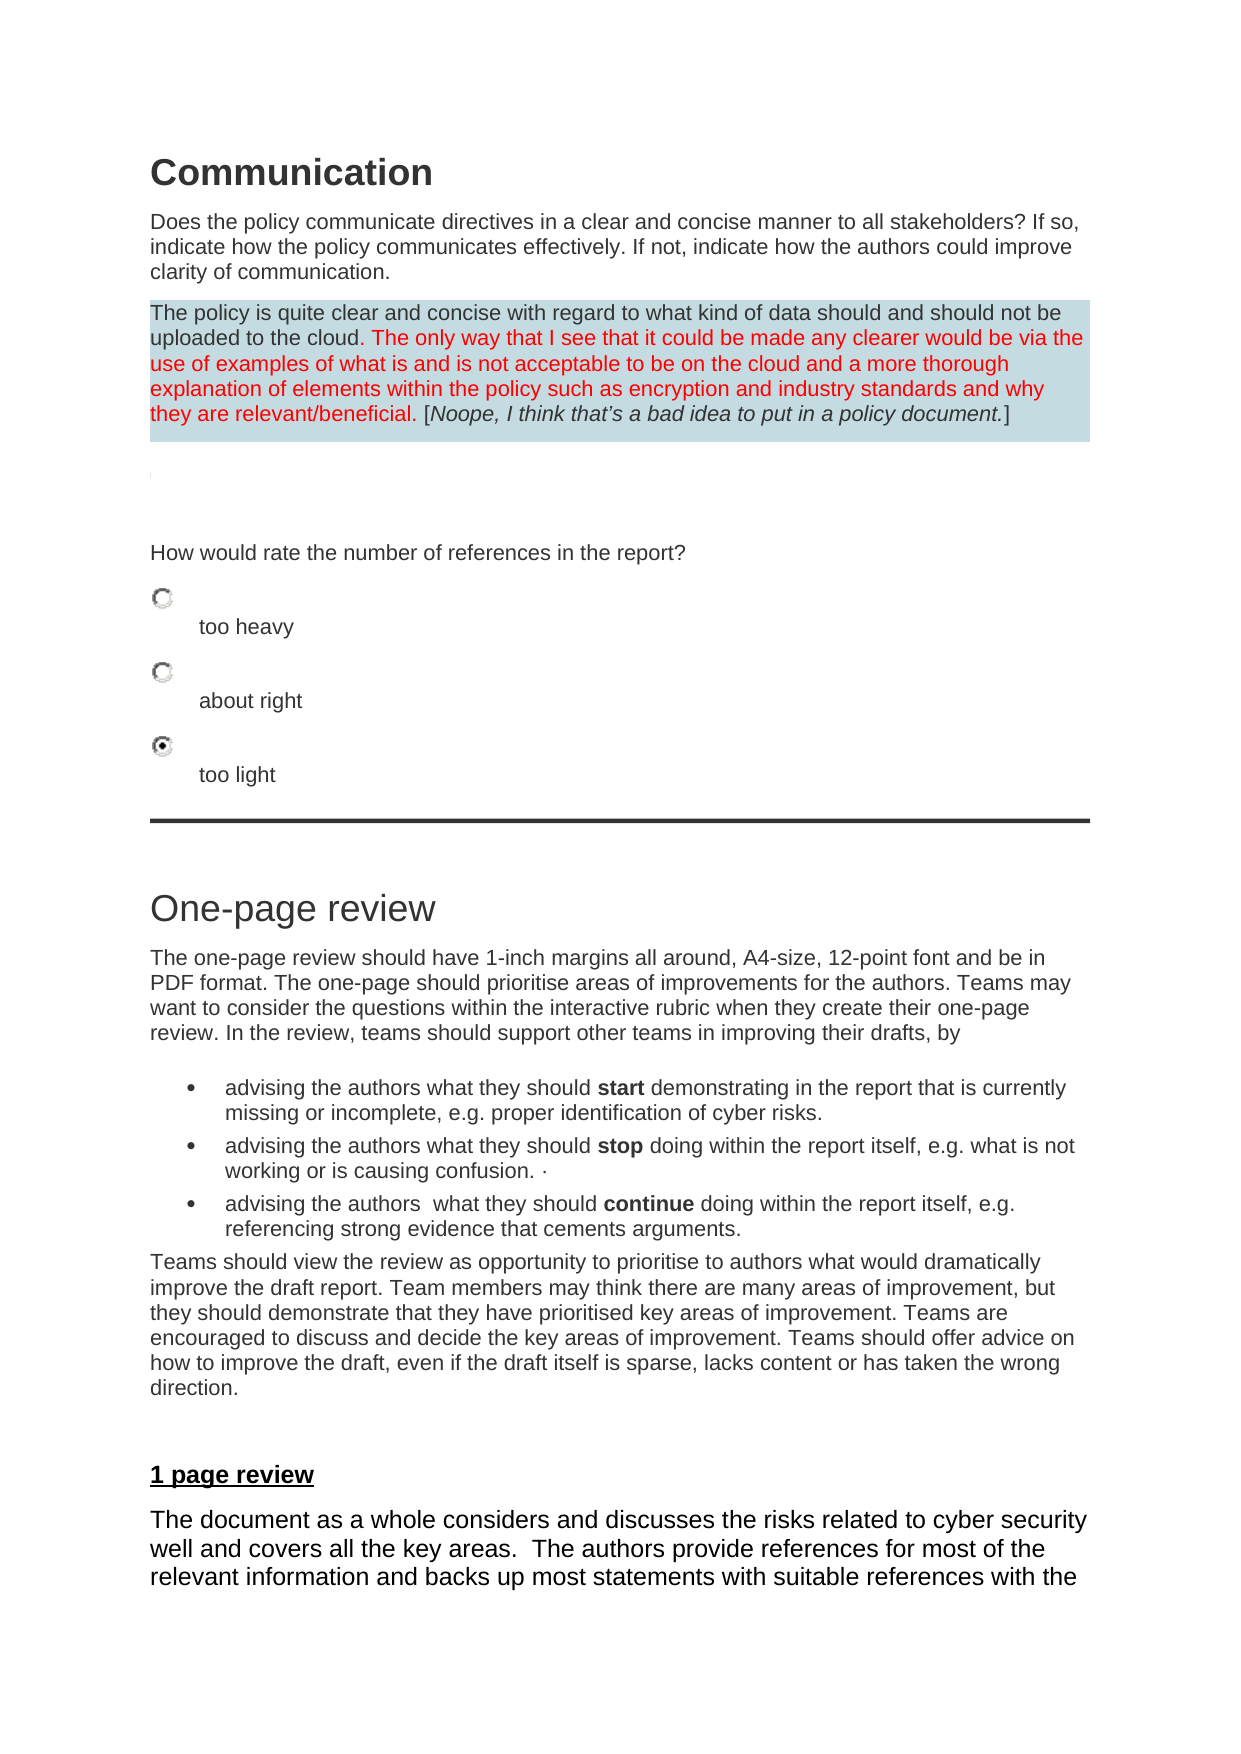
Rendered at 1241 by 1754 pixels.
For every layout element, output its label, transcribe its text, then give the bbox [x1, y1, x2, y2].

text Communication [150, 150, 1090, 193]
table_header The policy is quite clear and concise with regard to what kind of data should and should not be uploaded to the cloud. The only way that I see that it could be made any clearer would be via the use of examples of what is and is not acceptable to be on the cloud and a more thorough explanation of elements within the policy such as encryption and industry standards and why they are relevant/beneficial. [Noope, I think that’s a bad idea to put in a policy document.] [150, 300, 1090, 442]
list advising the authors what they should stop doing within the report itself, e.g. what is not working or is causing confusion. · [187, 1133, 1090, 1183]
text too light [150, 729, 1090, 787]
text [150, 1505, 1090, 1591]
list advising the authors what they should start demonstrating in the report that is currently missing or incomplete, e.g. proper identification of cyber risks. [187, 1074, 1090, 1125]
text One-page review [150, 886, 1090, 929]
text Teams should view the review as opportunity to prioritise to authors what would dramatically improve the draft report. Team members may think there are many areas of improvement, but they should demonstrate that they have prioritised key areas of improvement. Teams are encouraged to discuss and decide the key areas of improvement. Teams should offer advice on how to improve the draft, even if the draft itself is sparse, lacks content or has taken the wrong direction. [150, 1249, 1090, 1401]
text too heavy [150, 581, 1090, 639]
text about right [150, 655, 1090, 713]
text 1 page review [150, 1461, 1090, 1489]
text Does the policy communicate directives in a clear and concise manner to all stakeholders? If so, indicate how the policy communicates effectively. If not, indicate how the authors could improve clarity of communication. [150, 209, 1090, 284]
text How would rate the number of references in the report? [150, 540, 1090, 565]
list advising the authors what they should continue doing within the report itself, e.g. referencing strong evidence that cements arguments. [187, 1191, 1090, 1241]
text The one-page review should have 1-inch margins all around, A4-size, 12-point font and be in PDF format. The one-page should prioritise areas of improvements for the authors. Teams may want to consider the questions within the interactive rubric when they create their one-page review. In the review, teams should support other teams in improving their drafts, by [150, 944, 1090, 1045]
